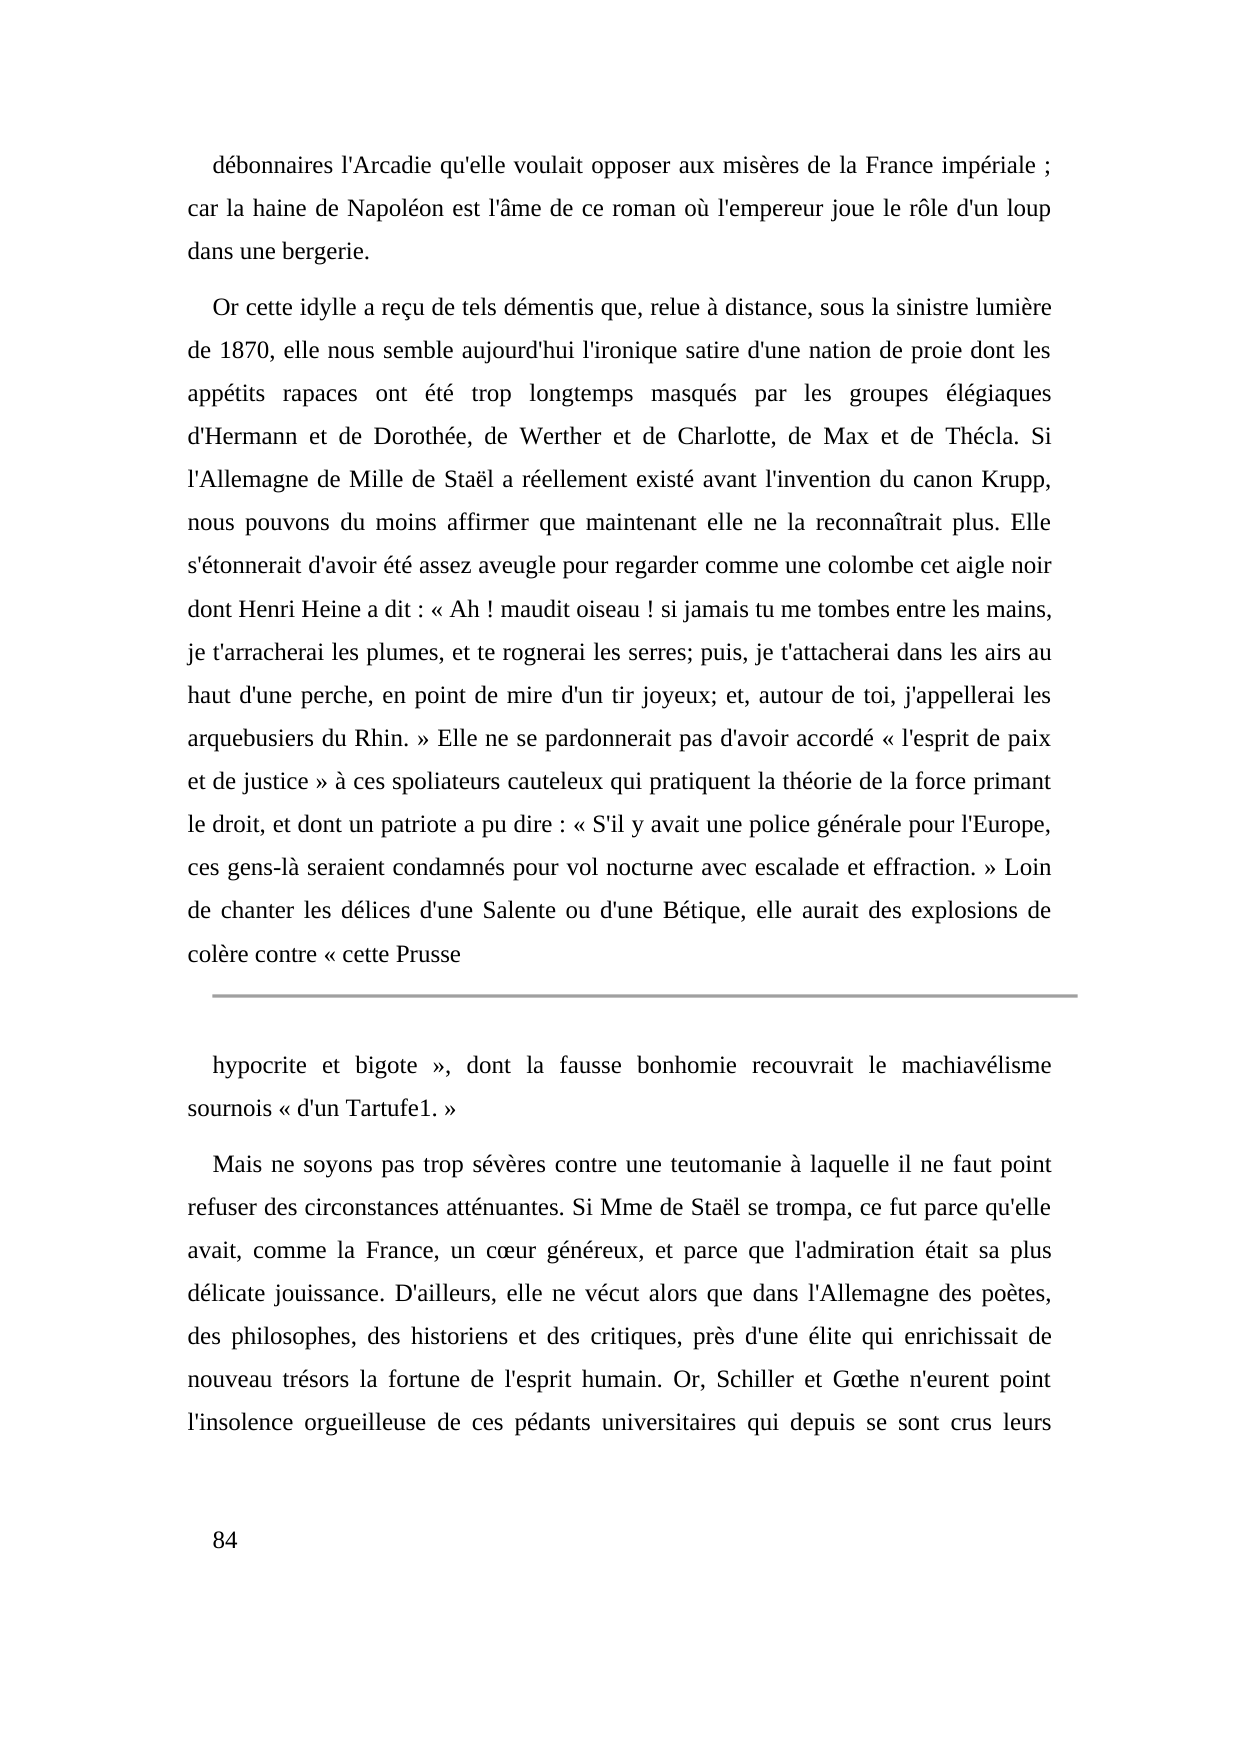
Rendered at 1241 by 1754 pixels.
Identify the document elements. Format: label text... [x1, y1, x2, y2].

text débonnaires l'Arcadie qu'elle voulait opposer aux misères de la France impériale ; car la haine de Napoléon est l'âme de ce roman où l'empereur joue le rôle d'un loup dans une bergerie. [187, 150, 1053, 265]
text hypocrite et bigote », dont la fausse bonhomie recouvrait le machiavélisme sournois « d'un Tartufe1. » [187, 1050, 1053, 1122]
text Or cette idylle a reçu de tels démentis que, relue à distance, sous la sinistre lumière de 1870, elle nous semble aujourd'hui l'ironique satire d'une nation de proie dont les appétits rapaces ont été trop longtemps masqués par les groupes élégiaques d'Hermann et de Dorothée, de Werther et de Charlotte, de Max et de Thécla. Si l'Allemagne de Mille de Staël a réellement existé avant l'invention du canon Krupp, nous pouvons du moins affirmer que maintenant elle ne la reconnaîtrait plus. Elle s'étonnerait d'avoir été assez aveugle pour regarder comme une colombe cet aigle noir dont Henri Heine a dit : « Ah ! maudit oiseau ! si jamais tu me tombes entre les mains, je t'arracherai les plumes, et te rognerai les serres; puis, je t'attacherai dans les airs au haut d'une perche, en point de mire d'un tir joyeux; et, autour de toi, j'appellerai les arquebusiers du Rhin. » Elle ne se pardonnerait pas d'avoir accordé « l'esprit de paix et de justice » à ces spoliateurs cauteleux qui pratiquent la théorie de la force primant le droit, et dont un patriote a pu dire : « S'il y avait une police générale pour l'Europe, ces gens-là seraient condamnés pour vol nocturne avec escalade et effraction. » Loin de chanter les délices d'une Salente ou d'une Bétique, elle aurait des explosions de colère contre « cette Prusse [187, 292, 1053, 967]
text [187, 1149, 1053, 1436]
